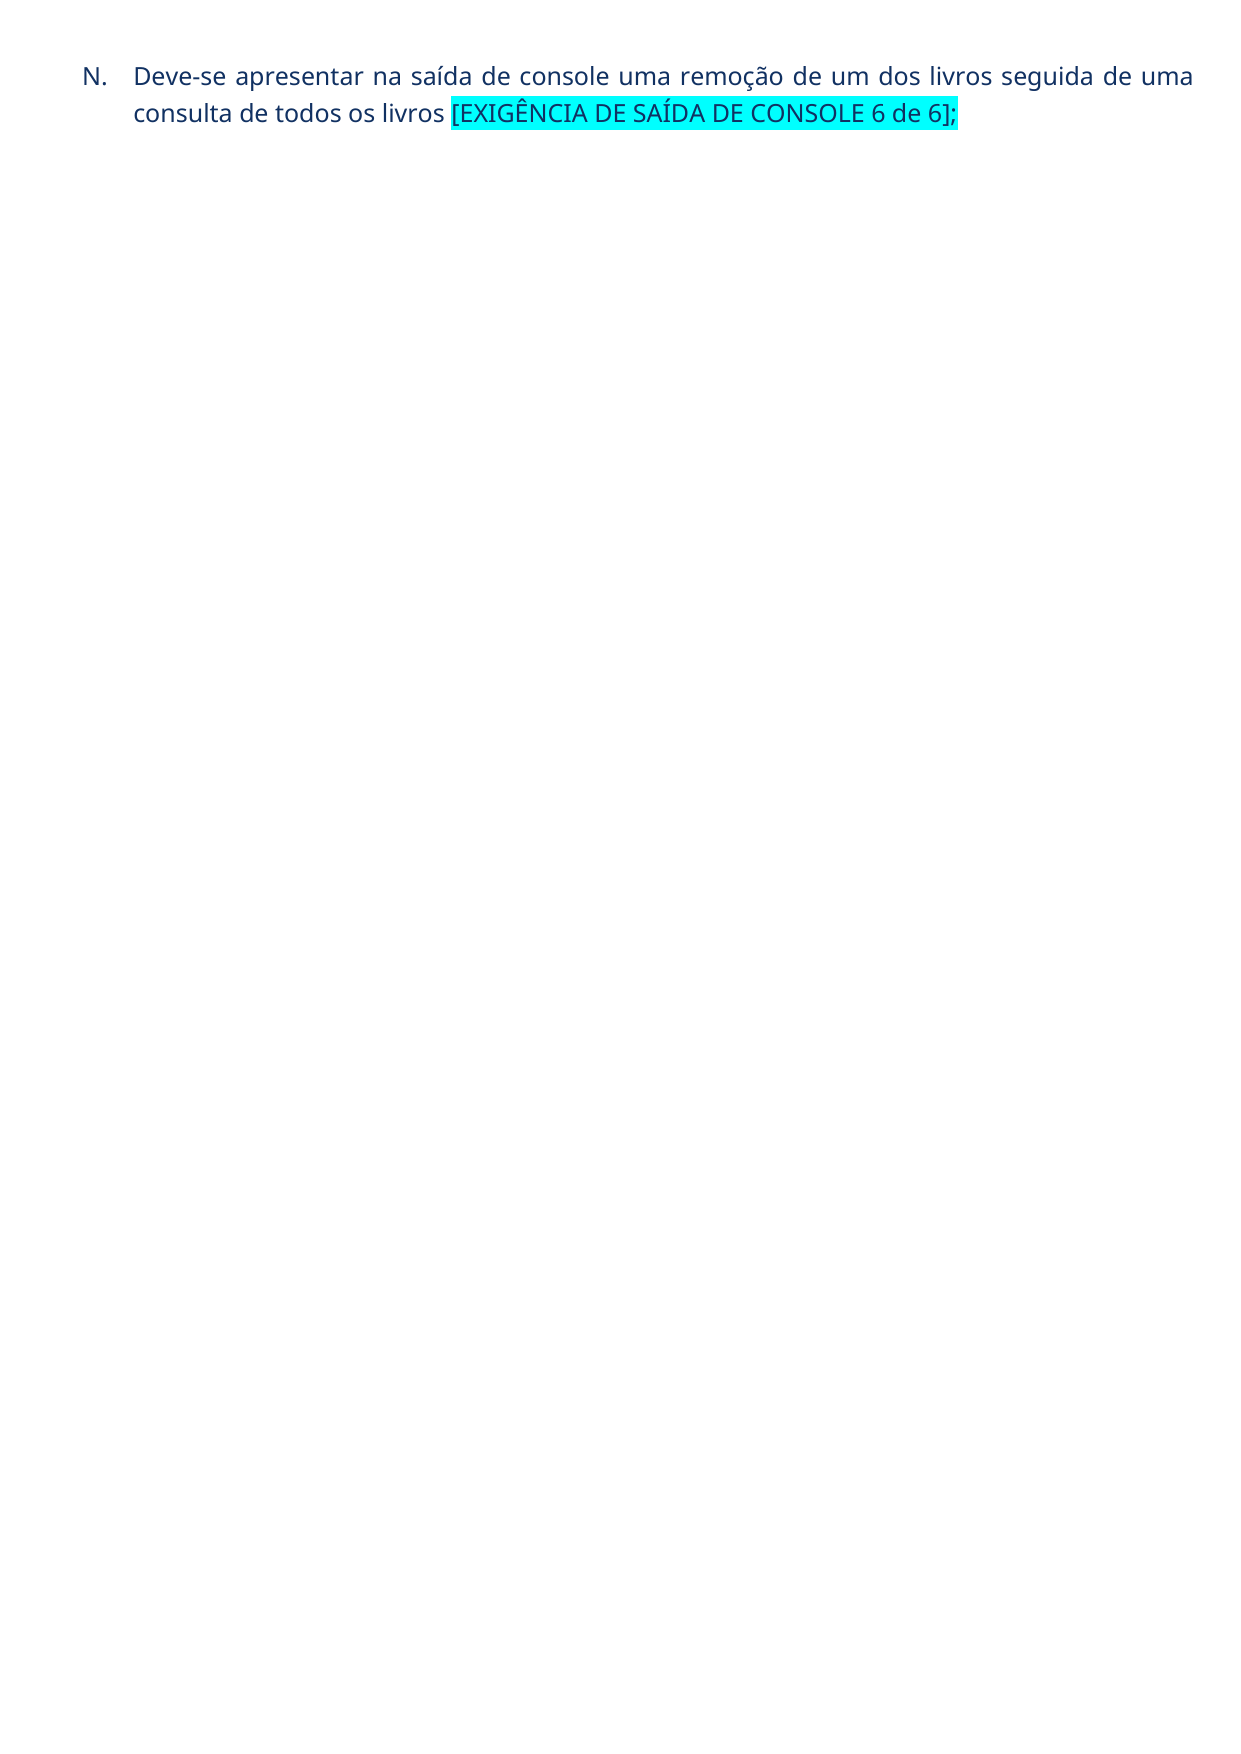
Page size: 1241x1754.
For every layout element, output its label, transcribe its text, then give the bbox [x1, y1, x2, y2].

list Deve-se apresentar na saída de console uma remoção de um dos livros seguida de uma consulta de todos os livros [EXIGÊNCIA DE SAÍDA DE CONSOLE 6 de 6]; [82, 59, 1196, 130]
